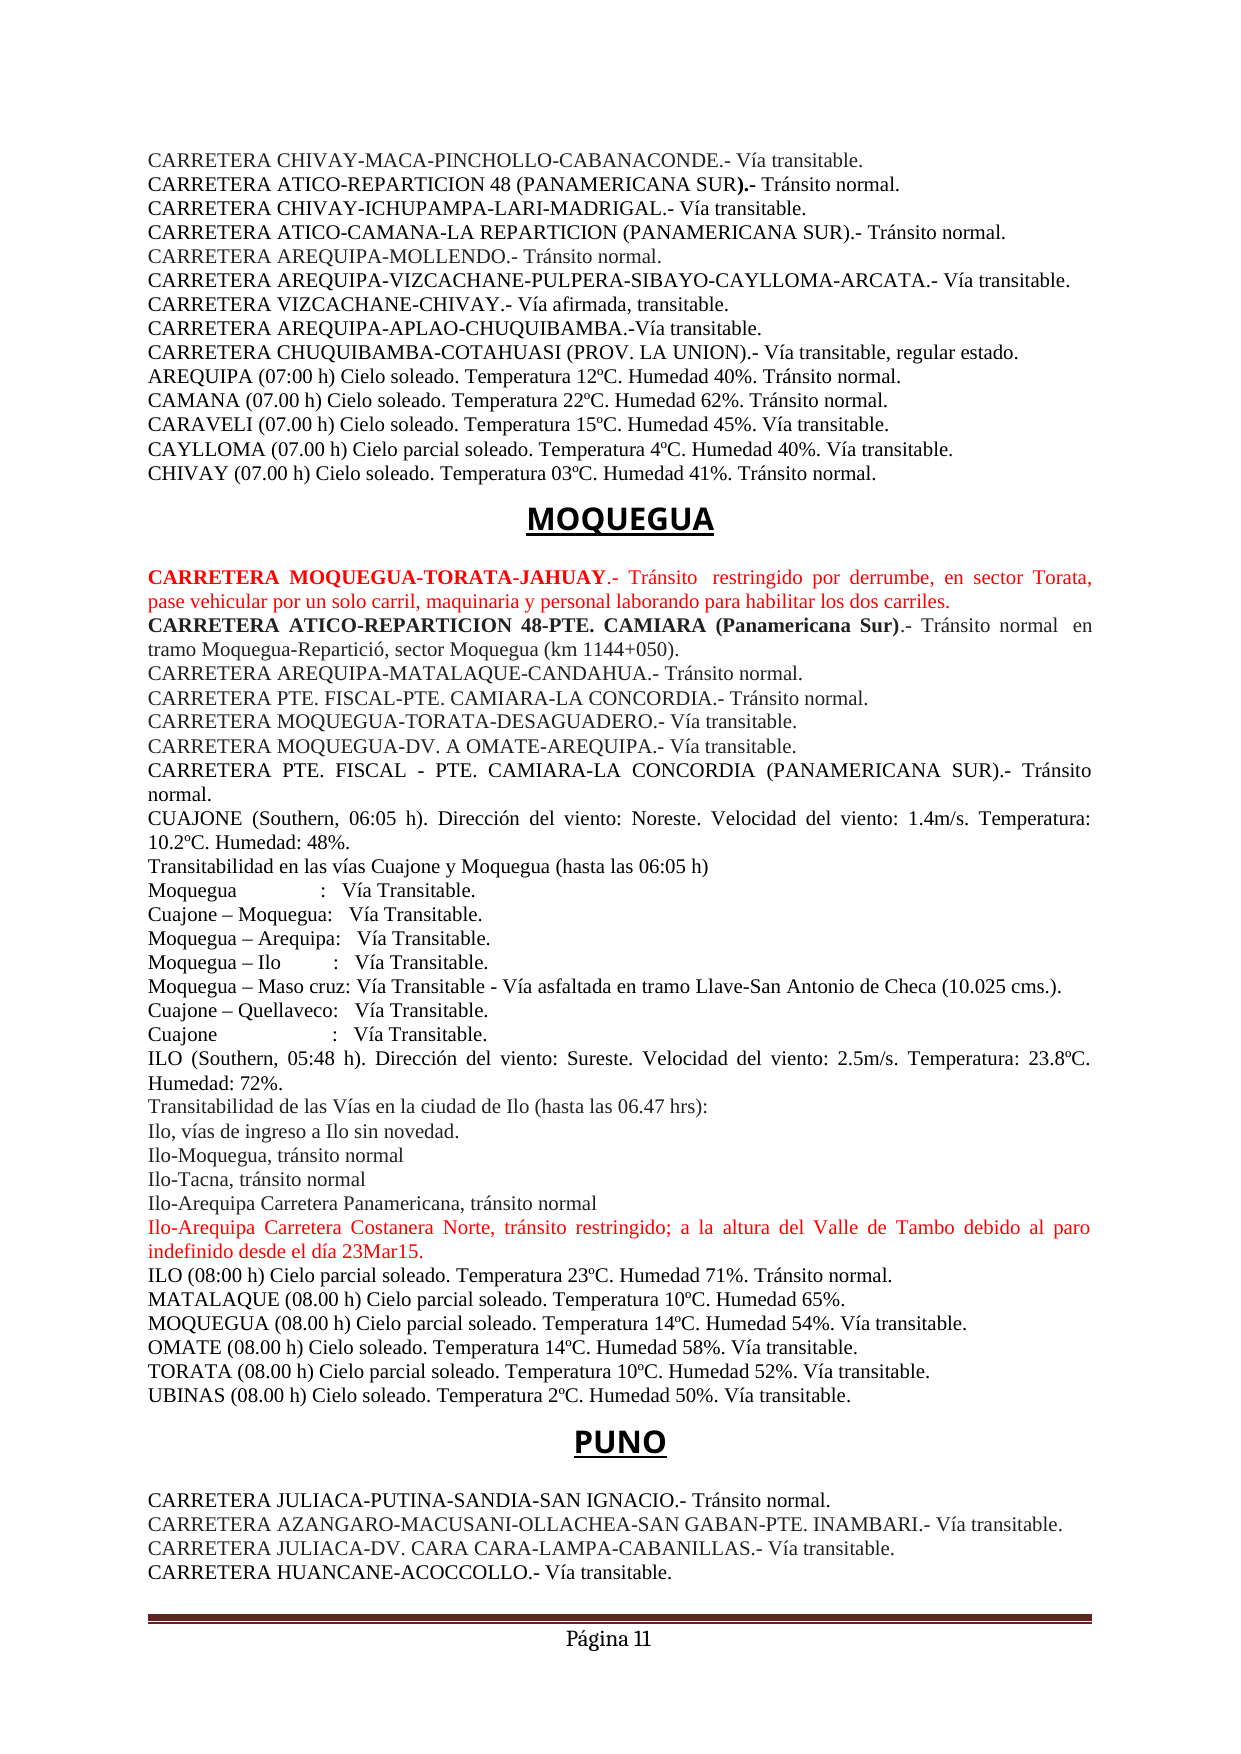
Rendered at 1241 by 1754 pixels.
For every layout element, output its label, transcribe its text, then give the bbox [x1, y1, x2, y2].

text CAYLLOMA (07.00 h) Cielo parcial soleado. Temperatura 4ºC. Humedad 40%. Vía transitable. [148, 436, 1092, 461]
text OMATE (08.00 h) Cielo soleado. Temperatura 14ºC. Humedad 58%. Vía transitable. [148, 1335, 1092, 1359]
text CARRETERA CHUQUIBAMBA-COTAHUASI (PROV. LA UNION).- Vía transitable, regular estado. [148, 340, 1092, 364]
text CARRETERA AREQUIPA-MOLLENDO.- Tránsito normal. [148, 244, 1092, 268]
text CHIVAY (07.00 h) Cielo soleado. Temperatura 03ºC. Humedad 41%. Tránsito normal. [148, 461, 1092, 484]
text CARRETERA JULIACA-PUTINA-SANDIA-SAN IGNACIO.- Tránsito normal. [148, 1488, 1092, 1512]
text CAMANA (07.00 h) Cielo soleado. Temperatura 22ºC. Humedad 62%. Tránsito normal. [148, 388, 1092, 412]
text CARRETERA ATICO-REPARTICION 48-PTE. CAMIARA (Panamericana Sur).- Tránsito normal en tramo Moquegua-Repartició, sector Moquegua (km 1144+050). [148, 613, 1092, 661]
text CARRETERA PTE. FISCAL-PTE. CAMIARA-LA CONCORDIA.- Tránsito normal. [148, 685, 1092, 709]
text CARRETERA CHIVAY-MACA-PINCHOLLO-CABANACONDE.- Vía transitable. [148, 148, 1092, 172]
text CARRETERA MOQUEGUA-TORATA-DESAGUADERO.- Vía transitable. [148, 709, 1092, 733]
text CARRETERA ATICO-CAMANA-LA REPARTICION (PANAMERICANA SUR).- Tránsito normal. [148, 220, 1092, 244]
text UBINAS (08.00 h) Cielo soleado. Temperatura 2ºC. Humedad 50%. Vía transitable. [148, 1383, 1092, 1407]
text Ilo, vías de ingreso a Ilo sin novedad. [148, 1118, 1092, 1143]
text CARRETERA MOQUEGUA-TORATA-JAHUAY.- Tránsito restringido por derrumbe, en sector Torata, pase vehicular por un solo carril, maquinaria y personal laborando para habilitar los dos carriles. [148, 565, 1092, 613]
text Moquegua : Vía Transitable. [148, 878, 1092, 902]
text Ilo-Tacna, tránsito normal [148, 1167, 1092, 1191]
text CARRETERA ATICO-REPARTICION 48 (PANAMERICANA SUR).- Tránsito normal. [148, 172, 1092, 196]
text CARRETERA JULIACA-DV. CARA CARA-LAMPA-CABANILLAS.- Vía transitable. [148, 1536, 1092, 1560]
text CARRETERA HUANCANE-ACOCCOLLO.- Vía transitable. [148, 1560, 1092, 1584]
text CARRETERA AREQUIPA-VIZCACHANE-PULPERA-SIBAYO-CAYLLOMA-ARCATA.- Vía transitable. [148, 268, 1092, 292]
text CARRETERA MOQUEGUA-DV. A OMATE-AREQUIPA.- Vía transitable. [148, 733, 1092, 758]
text Moquegua – Ilo : Vía Transitable. [148, 950, 1092, 974]
text Cuajone – Moquegua: Vía Transitable. [148, 902, 1092, 926]
text Transitabilidad en las vías Cuajone y Moquegua (hasta las 06:05 h) [148, 854, 1092, 878]
text AREQUIPA (07:00 h) Cielo soleado. Temperatura 12ºC. Humedad 40%. Tránsito normal. [148, 364, 1092, 388]
text Ilo-Arequipa Carretera Panamericana, tránsito normal [148, 1191, 1092, 1215]
text Cuajone : Vía Transitable. [148, 1022, 1092, 1046]
text PUNO [148, 1420, 1092, 1462]
text Ilo-Moquegua, tránsito normal [148, 1143, 1092, 1167]
text CARRETERA CHIVAY-ICHUPAMPA-LARI-MADRIGAL.- Vía transitable. [148, 196, 1092, 220]
text CUAJONE (Southern, 06:05 h). Dirección del viento: Noreste. Velocidad del viento: 1.4m/s. Temperatura: 10.2ºC. Humedad: 48%. [148, 806, 1092, 854]
text Transitabilidad de las Vías en la ciudad de Ilo (hasta las 06.47 hrs): [148, 1094, 1092, 1118]
text Moquegua – Arequipa: Vía Transitable. [148, 926, 1092, 950]
text ILO (Southern, 05:48 h). Dirección del viento: Sureste. Velocidad del viento: 2.5m/s. Temperatura: 23.8ºC. Humedad: 72%. [148, 1046, 1092, 1094]
text Moquegua – Maso cruz: Vía Transitable - Vía asfaltada en tramo Llave-San Antonio de Checa (10.025 cms.). [148, 974, 1092, 998]
text TORATA (08.00 h) Cielo parcial soleado. Temperatura 10ºC. Humedad 52%. Vía transitable. [148, 1359, 1092, 1383]
text Ilo-Arequipa Carretera Costanera Norte, tránsito restringido; a la altura del Valle de Tambo debido al paro indefinido desde el día 23Mar15. [148, 1215, 1092, 1263]
text Cuajone – Quellaveco: Vía Transitable. [148, 998, 1092, 1022]
text MOQUEGUA (08.00 h) Cielo parcial soleado. Temperatura 14ºC. Humedad 54%. Vía transitable. [148, 1311, 1092, 1335]
text MATALAQUE (08.00 h) Cielo parcial soleado. Temperatura 10ºC. Humedad 65%. [148, 1287, 1092, 1311]
text CARRETERA AZANGARO-MACUSANI-OLLACHEA-SAN GABAN-PTE. INAMBARI.- Vía transitable. [148, 1512, 1092, 1536]
text CARRETERA PTE. FISCAL - PTE. CAMIARA-LA CONCORDIA (PANAMERICANA SUR).- Tránsito normal. [148, 758, 1092, 806]
text MOQUEGUA [148, 497, 1092, 540]
text ILO (08:00 h) Cielo parcial soleado. Temperatura 23ºC. Humedad 71%. Tránsito normal. [148, 1263, 1092, 1287]
text CARRETERA AREQUIPA-MATALAQUE-CANDAHUA.- Tránsito normal. [148, 661, 1092, 685]
text CARRETERA AREQUIPA-APLAO-CHUQUIBAMBA.-Vía transitable. [148, 316, 1092, 340]
text CARRETERA VIZCACHANE-CHIVAY.- Vía afirmada, transitable. [148, 292, 1092, 316]
text CARAVELI (07.00 h) Cielo soleado. Temperatura 15ºC. Humedad 45%. Vía transitable. [148, 412, 1092, 436]
